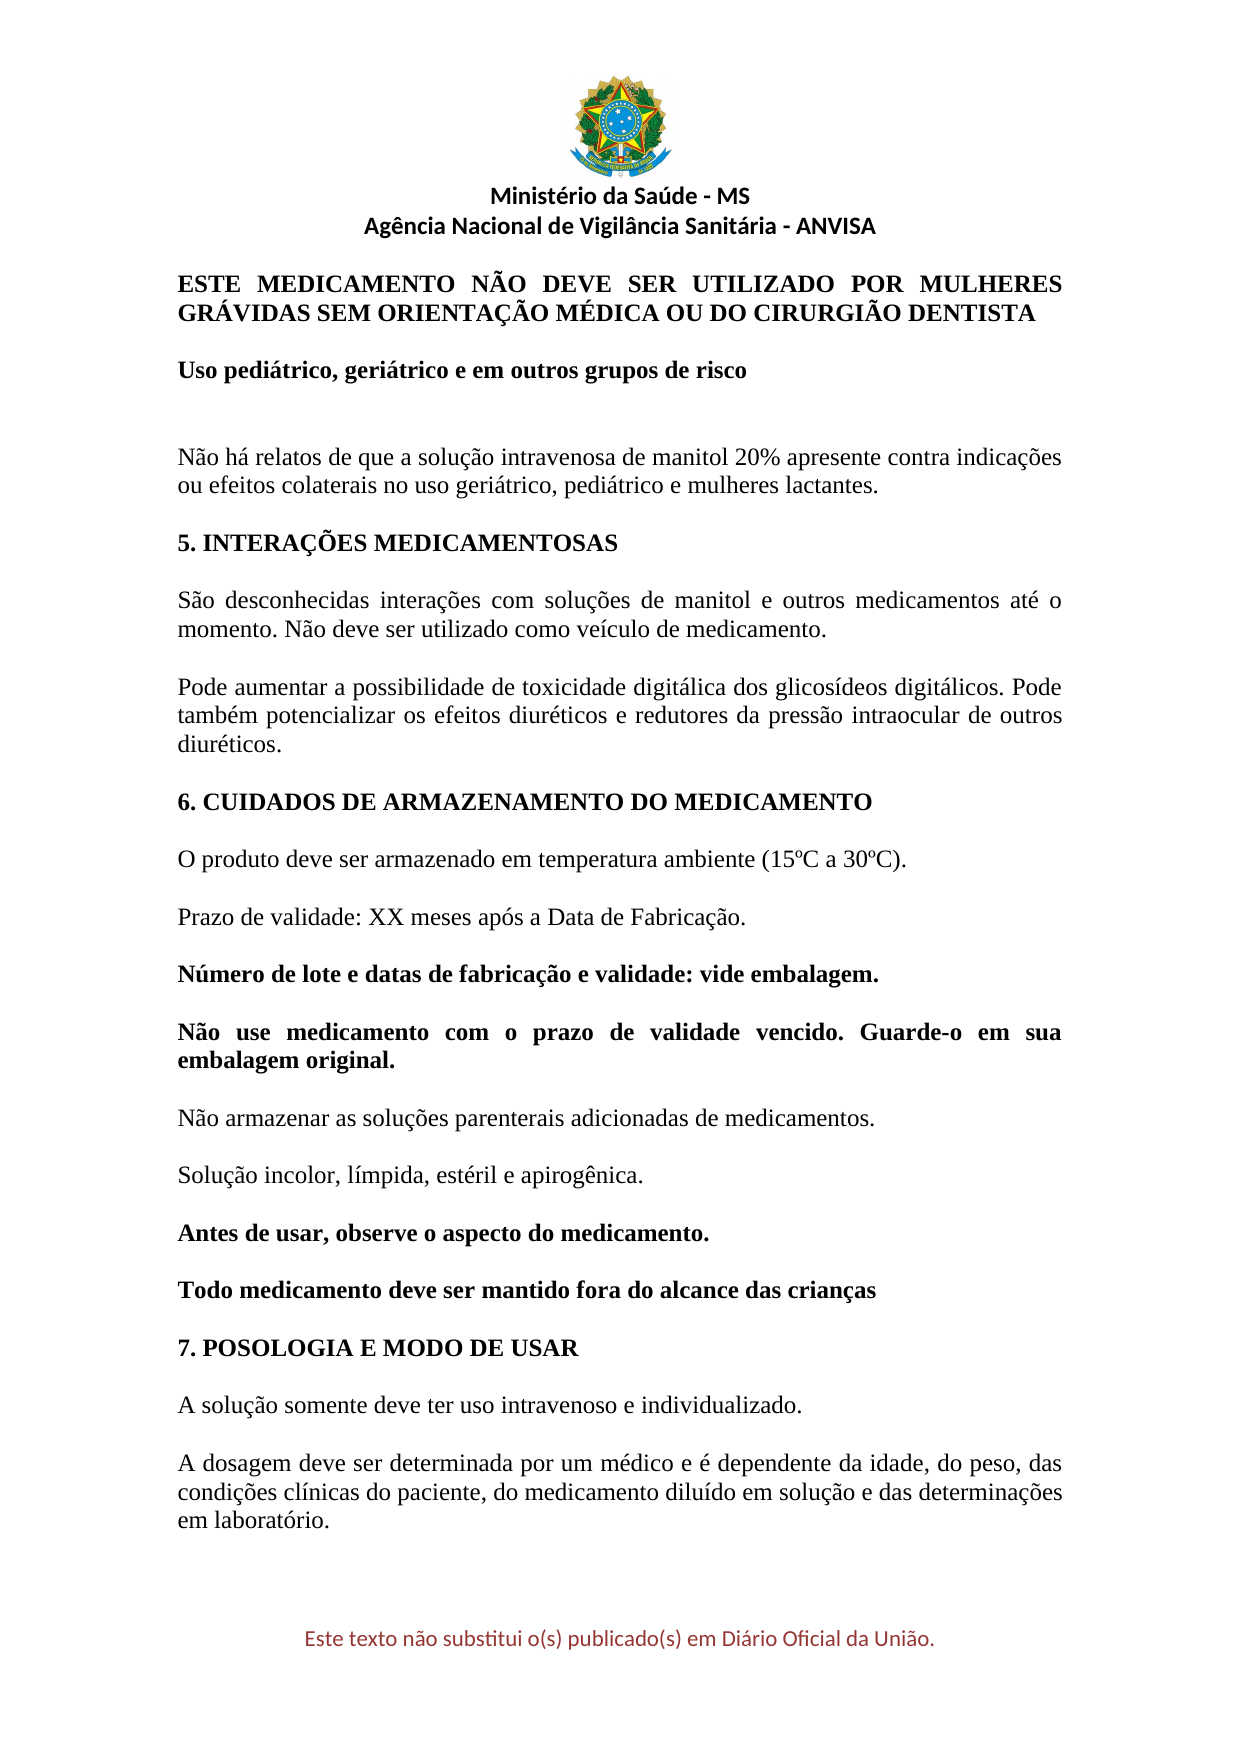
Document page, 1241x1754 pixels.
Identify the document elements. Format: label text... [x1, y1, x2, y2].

text A dosagem deve ser determinada por um médico e é dependente da idade, do peso, das condições clínicas do paciente, do medicamento diluído em solução e das determinações em laboratório. [177, 1448, 1063, 1534]
text O produto deve ser armazenado em temperatura ambiente (15ºC a 30ºC). [177, 844, 1063, 873]
text Não há relatos de que a solução intravenosa de manitol 20% apresente contra indicações ou efeitos colaterais no uso geriátrico, pediátrico e mulheres lactantes. [177, 442, 1063, 499]
text Uso pediátrico, geriátrico e em outros grupos de risco [177, 355, 1063, 384]
text Pode aumentar a possibilidade de toxicidade digitálica dos glicosídeos digitálicos. Pode também potencializar os efeitos diuréticos e redutores da pressão intraocular de outros diuréticos. [177, 672, 1063, 758]
text Prazo de validade: XX meses após a Data de Fabricação. [177, 902, 1063, 930]
text Todo medicamento deve ser mantido fora do alcance das crianças [177, 1275, 1063, 1304]
text 6. CUIDADOS DE ARMAZENAMENTO DO MEDICAMENTO [177, 787, 1063, 815]
text Solução incolor, límpida, estéril e apirogênica. [177, 1160, 1063, 1189]
text Não armazenar as soluções parenterais adicionadas de medicamentos. [177, 1103, 1063, 1132]
text Não use medicamento com o prazo de validade vencido. Guarde-o em sua embalagem original. [177, 1017, 1063, 1074]
picture [566, 73, 674, 180]
text ESTE MEDICAMENTO NÃO DEVE SER UTILIZADO POR MULHERES GRÁVIDAS SEM ORIENTAÇÃO MÉDICA OU DO CIRURGIÃO DENTISTA [177, 269, 1063, 327]
text 5. INTERAÇÕES MEDICAMENTOSAS [177, 528, 1063, 557]
text A solução somente deve ter uso intravenoso e individualizado. [177, 1390, 1063, 1419]
text Antes de usar, observe o aspecto do medicamento. [177, 1218, 1063, 1247]
text São desconhecidas interações com soluções de manitol e outros medicamentos até o momento. Não deve ser utilizado como veículo de medicamento. [177, 585, 1063, 643]
text Número de lote e datas de fabricação e validade: vide embalagem. [177, 959, 1063, 988]
text 7. POSOLOGIA E MODO DE USAR [177, 1333, 1063, 1362]
